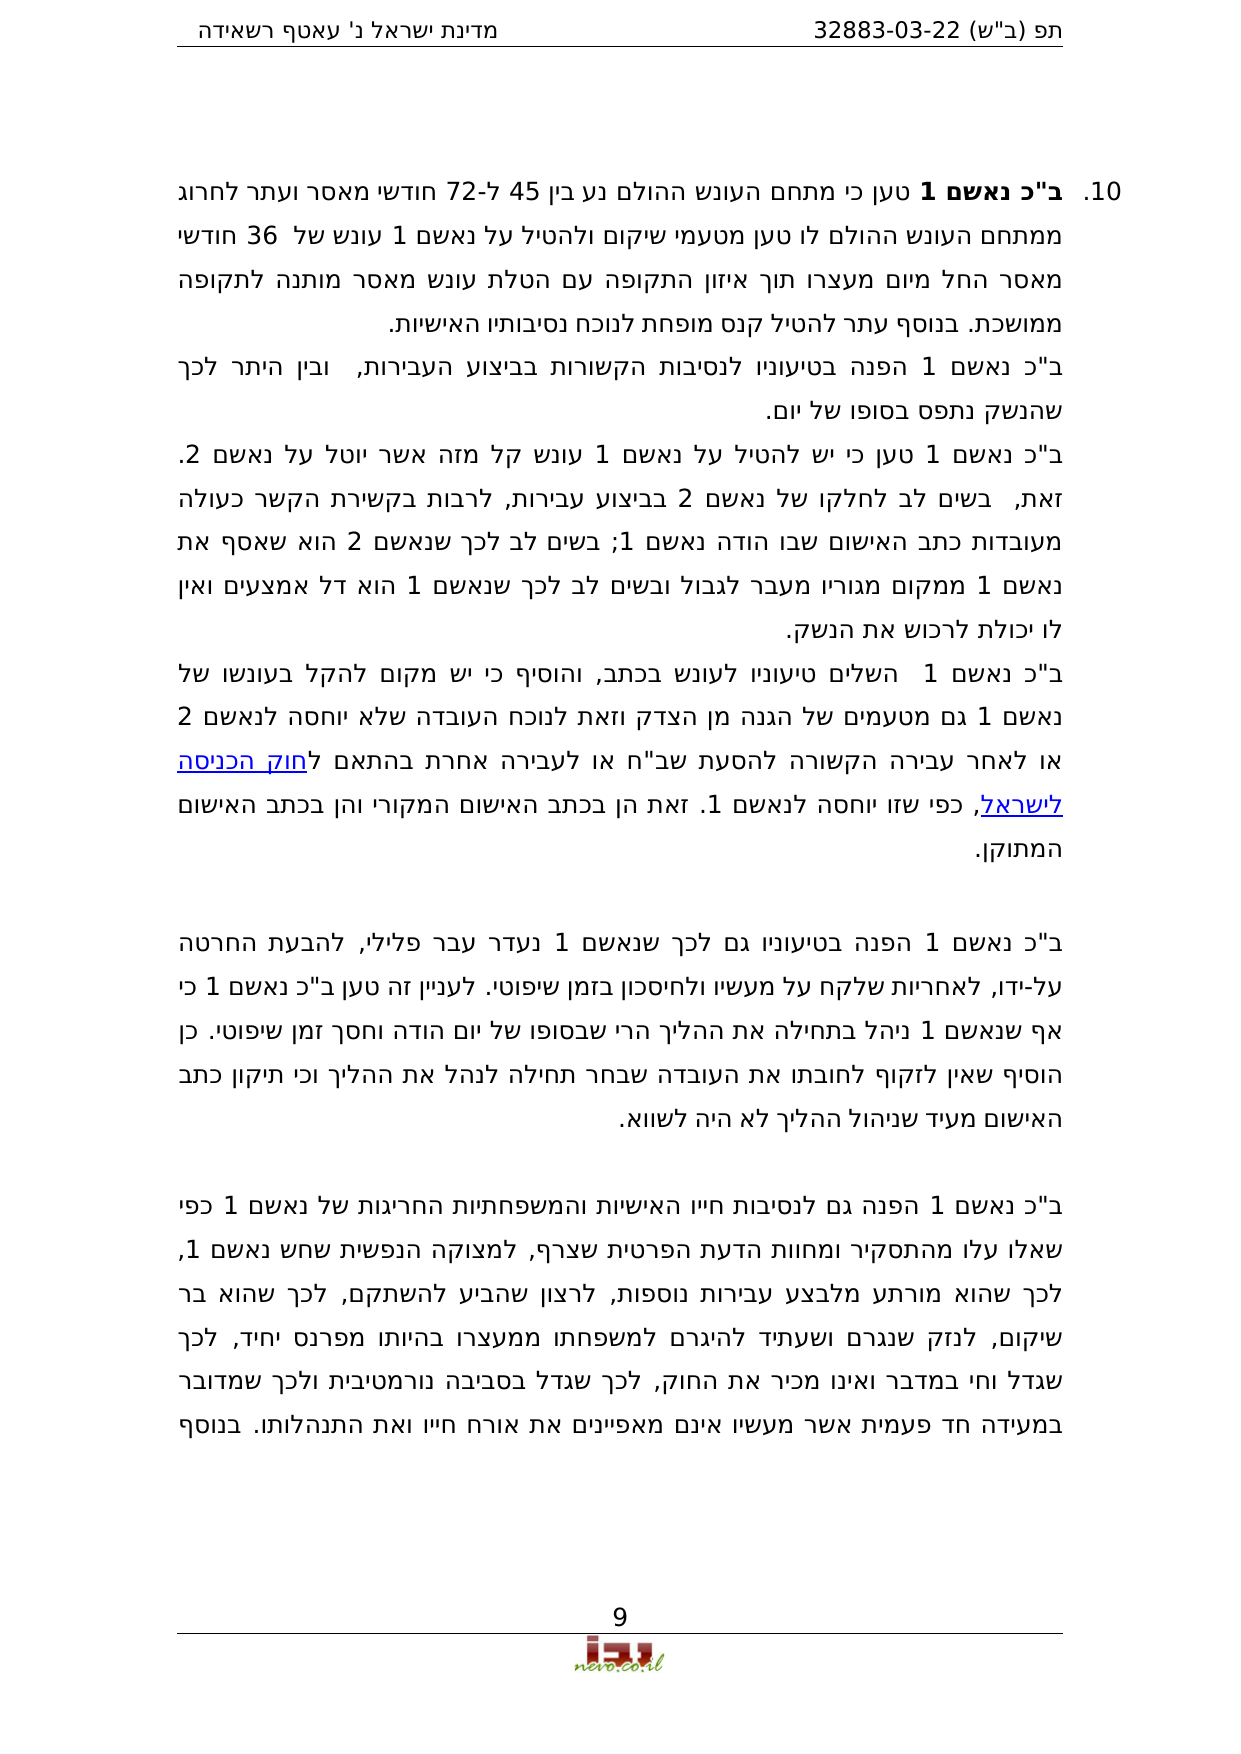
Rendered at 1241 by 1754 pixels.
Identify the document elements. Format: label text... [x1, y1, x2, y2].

text ב"כ נאשם 1 הפנה בטיעוניו לנסיבות הקשורות בביצוע העבירות, ובין היתר לכך שהנשק נתפס בסופו של יום. [177, 352, 1122, 425]
text ב"כ נאשם 1 השלים טיעוניו לעונש בכתב, והוסיף כי יש מקום להקל בעונשו של נאשם 1 גם מטעמים של הגנה מן הצדק וזאת לנוכח העובדה שלא יוחסה לנאשם 2 או לאחר עבירה הקשורה להסעת שב"ח או לעבירה אחרת בהתאם לחוק הכניסה לישראל, כפי שזו יוחסה לנאשם 1. זאת הן בכתב האישום המקורי והן בכתב האישום המתוקן. [177, 659, 1122, 863]
picture [574, 1635, 666, 1673]
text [177, 1191, 1122, 1439]
text ב"כ נאשם 1 טען כי יש להטיל על נאשם 1 עונש קל מזה אשר יוטל על נאשם 2. זאת, בשים לב לחלקו של נאשם 2 בביצוע עבירות, לרבות בקשירת הקשר כעולה מעובדות כתב האישום שבו הודה נאשם 1; בשים לב לכך שנאשם 2 הוא שאסף את נאשם 1 ממקום מגוריו מעבר לגבול ובשים לב לכך שנאשם 1 הוא דל אמצעים ואין לו יכולת לרכוש את הנשק. [177, 440, 1063, 644]
text 10. ב"כ נאשם 1 טען כי מתחם העונש ההולם נע בין 45 ל-72 חודשי מאסר ועתר לחרוג ממתחם העונש ההולם לו טען מטעמי שיקום ולהטיל על נאשם 1 עונש של 36 חודשי מאסר החל מיום מעצרו תוך איזון התקופה עם הטלת עונש מאסר מותנה לתקופה ממושכת. בנוסף עתר להטיל קנס מופחת לנוכח נסיבותיו האישיות. [177, 177, 1122, 338]
text ב"כ נאשם 1 הפנה בטיעוניו גם לכך שנאשם 1 נעדר עבר פלילי, להבעת החרטה על-ידו, לאחריות שלקח על מעשיו ולחיסכון בזמן שיפוטי. לעניין זה טען ב"כ נאשם 1 כי אף שנאשם 1 ניהל בתחילה את ההליך הרי שבסופו של יום הודה וחסך זמן שיפוטי. כן הוסיף שאין לזקוף לחובתו את העובדה שבחר תחילה לנהל את ההליך וכי תיקון כתב האישום מעיד שניהול ההליך לא היה לשווא. [177, 929, 1122, 1133]
